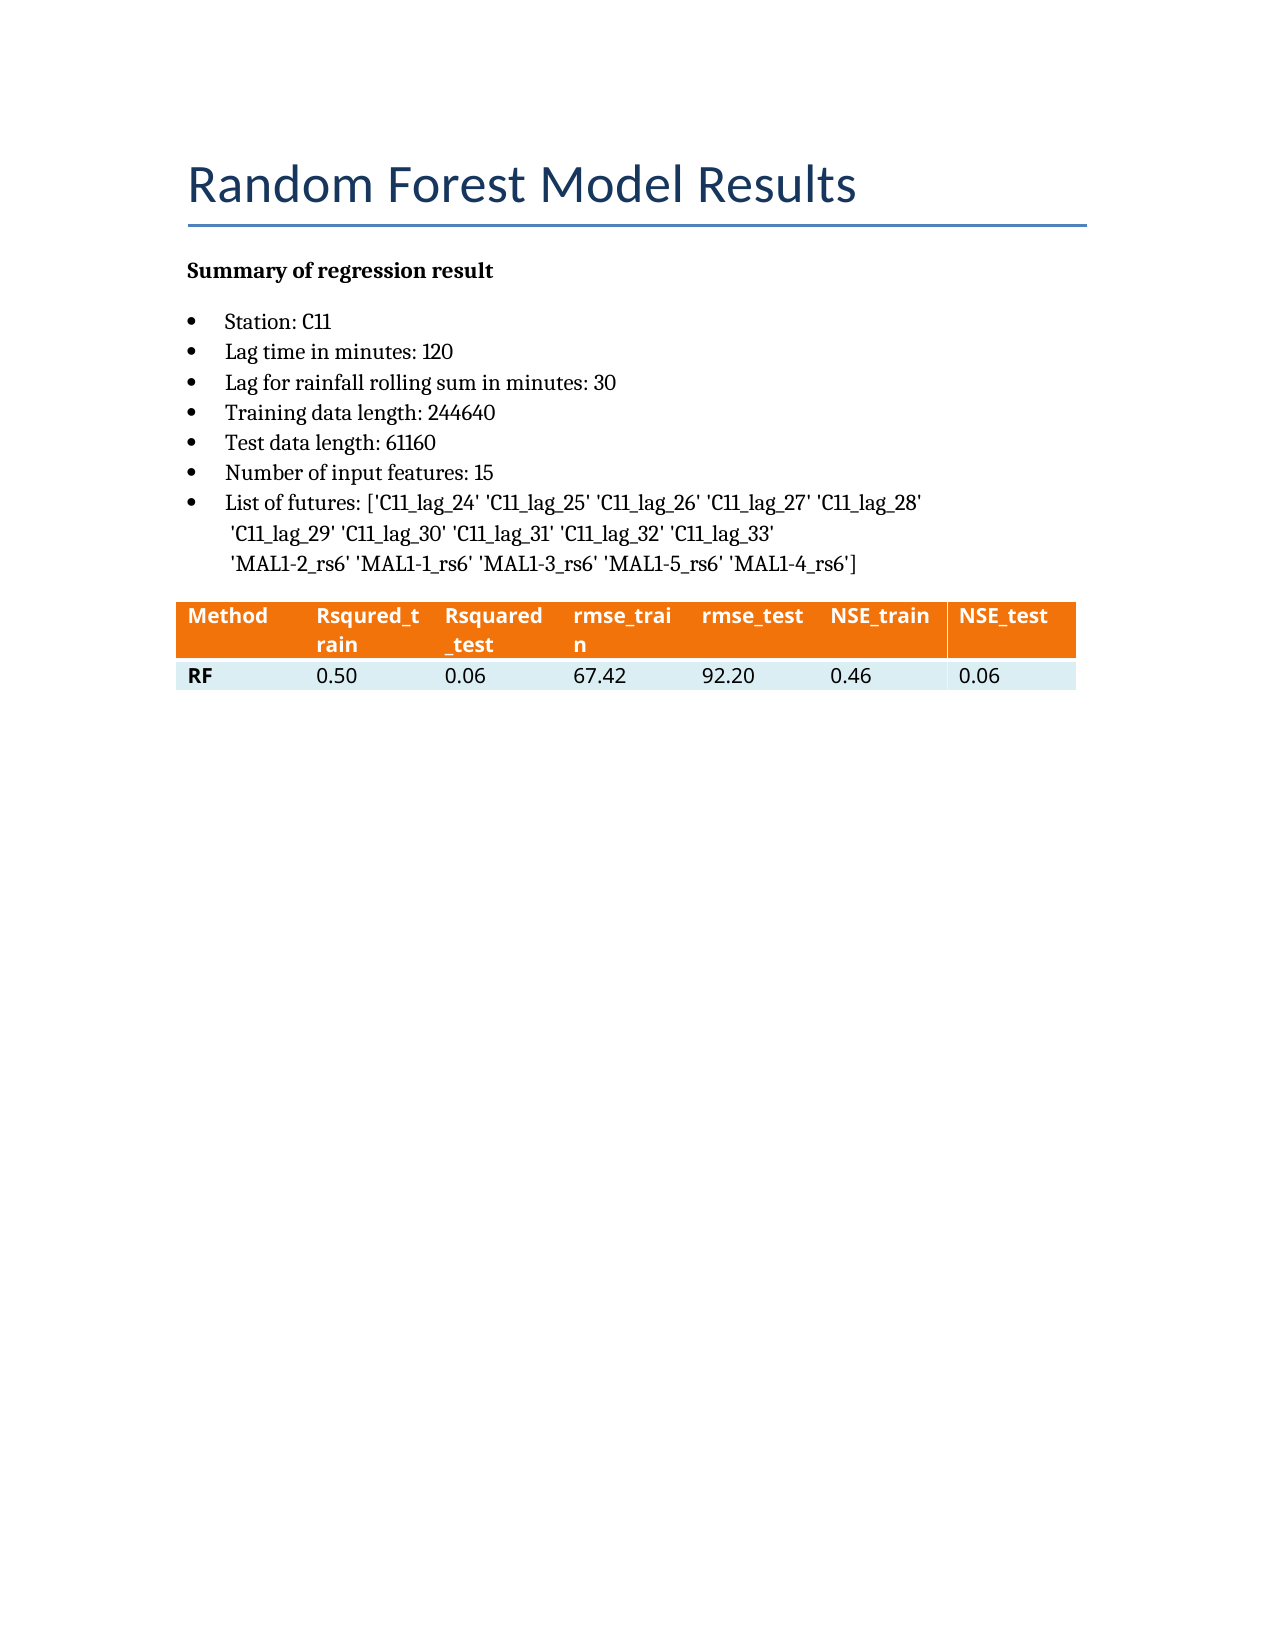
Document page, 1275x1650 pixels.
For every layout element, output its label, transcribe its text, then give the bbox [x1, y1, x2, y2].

list Test data length: 61160 [187, 430, 1087, 456]
table_cell 0.50 [305, 662, 433, 690]
list Number of input features: 15 [187, 460, 1087, 486]
text Summary of regression result [187, 258, 1087, 284]
table_cell RF [176, 662, 305, 690]
table_header Method [176, 602, 305, 658]
table_header rmse_train [562, 602, 690, 658]
table_cell 0.06 [433, 662, 562, 690]
list Station: C11 [187, 309, 1087, 335]
list Lag time in minutes: 120 [187, 339, 1087, 365]
table_cell 0.46 [819, 662, 947, 690]
table_cell 67.42 [562, 662, 690, 690]
table_header Rsquared_test [433, 602, 562, 658]
list Lag for rainfall rolling sum in minutes: 30 [187, 369, 1087, 396]
table_header NSE_test [948, 602, 1076, 658]
table_header Rsqured_train [305, 602, 433, 658]
table_cell 0.06 [948, 662, 1076, 690]
list List of futures: ['C11_lag_24' 'C11_lag_25' 'C11_lag_26' 'C11_lag_27' 'C11_lag_28' 'C11_lag_29' 'C11_lag_30' 'C11_lag_31' 'C11_lag_32' 'C11_lag_33' 'MAL1-2_rs6' 'MAL1-1_rs6' 'MAL1-3_rs6' 'MAL1-5_rs6' 'MAL1-4_rs6'] [187, 490, 1087, 577]
list Training data length: 244640 [187, 399, 1087, 426]
table_cell 92.20 [690, 662, 819, 690]
table_header rmse_test [690, 602, 819, 658]
table_header NSE_train [819, 602, 947, 658]
title Random Forest Model Results [187, 150, 1087, 227]
